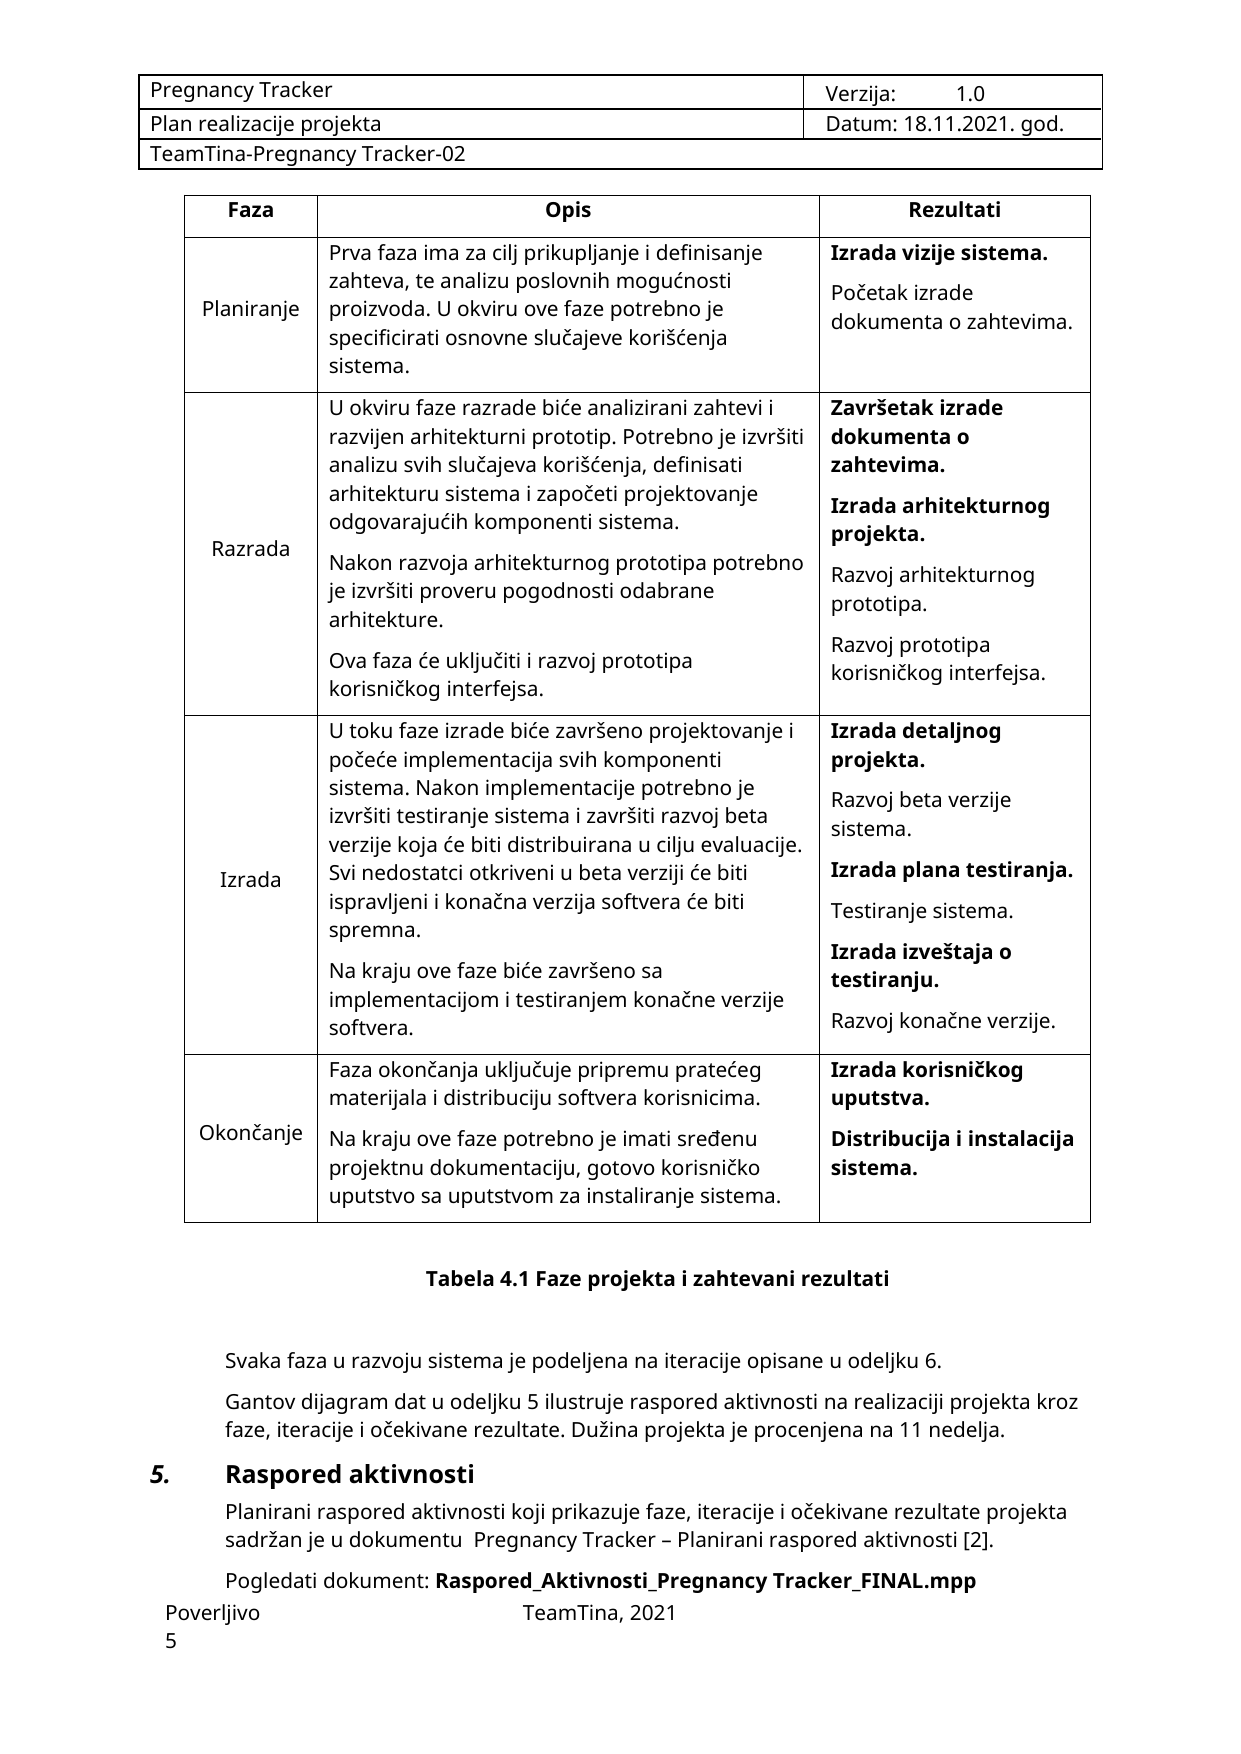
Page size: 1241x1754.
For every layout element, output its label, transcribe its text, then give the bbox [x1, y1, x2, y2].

table_cell U toku faze izrade biće završeno projektovanje i počeće implementacija svih komponenti sistema. Nakon implementacije potrebno je izvršiti testiranje sistema i završiti razvoj beta verzije koja će biti distribuirana u cilju evaluacije. Svi nedostatci otkriveni u beta verziji će biti ispravljeni i konačna verzija softvera će biti spremna. Na kraju ove faze biće završeno sa implementacijom i testiranjem konačne verzije softvera. [318, 716, 819, 1054]
subtitle Raspored aktivnosti [150, 1456, 1090, 1491]
table_cell Razrada [185, 393, 317, 715]
table_cell Izrada vizije sistema. Početak izrade dokumenta o zahtevima. [820, 238, 1090, 392]
table_cell Okončanje [185, 1055, 317, 1222]
table_cell Izrada korisničkog uputstva. Distribucija i instalacija sistema. [820, 1055, 1090, 1222]
text Tabela 4.1 Faze projekta i zahtevani rezultati [225, 1264, 1090, 1293]
table_cell Izrada detaljnog projekta. Razvoj beta verzije sistema. Izrada plana testiranja. Testiranje sistema. Izrada izveštaja o testiranju. Razvoj konačne verzije. [820, 716, 1090, 1054]
table_header Opis [318, 196, 819, 237]
table_cell Izrada [185, 716, 317, 1054]
table_header Rezultati [820, 196, 1090, 237]
table_cell Završetak izrade dokumenta o zahtevima. Izrada arhitekturnog projekta. Razvoj arhitekturnog prototipa. Razvoj prototipa korisničkog interfejsa. [820, 393, 1090, 715]
table_cell Prva faza ima za cilj prikupljanje i definisanje zahteva, te analizu poslovnih mogućnosti proizvoda. U okviru ove faze potrebno je specificirati osnovne slučajeve korišćenja sistema. [318, 238, 819, 392]
table_cell U okviru faze razrade biće analizirani zahtevi i razvijen arhitekturni prototip. Potrebno je izvršiti analizu svih slučajeva korišćenja, definisati arhitekturu sistema i započeti projektovanje odgovarajućih komponenti sistema. Nakon razvoja arhitekturnog prototipa potrebno je izvršiti proveru pogodnosti odabrane arhitekture. Ova faza će uključiti i razvoj prototipa korisničkog interfejsa. [318, 393, 819, 715]
table_header Faza [185, 196, 317, 237]
text Gantov dijagram dat u odeljku 5 ilustruje raspored aktivnosti na realizaciji projekta kroz faze, iteracije i očekivane rezultate. Dužina projekta je procenjena na 11 nedelja. [225, 1387, 1090, 1444]
text Pogledati dokument: Raspored_Aktivnosti_Pregnancy Tracker_FINAL.mpp [225, 1566, 1090, 1594]
table_cell Faza okončanja uključuje pripremu pratećeg materijala i distribuciju softvera korisnicima. Na kraju ove faze potrebno je imati sređenu projektnu dokumentaciju, gotovo korisničko uputstvo sa uputstvom za instaliranje sistema. [318, 1055, 819, 1222]
text Planirani raspored aktivnosti koji prikazuje faze, iteracije i očekivane rezultate projekta sadržan je u dokumentu Pregnancy Tracker – Planirani raspored aktivnosti [2]. [225, 1497, 1090, 1554]
text Svaka faza u razvoju sistema je podeljena na iteracije opisane u odeljku 6. [225, 1346, 1090, 1374]
table_cell Planiranje [185, 238, 317, 392]
